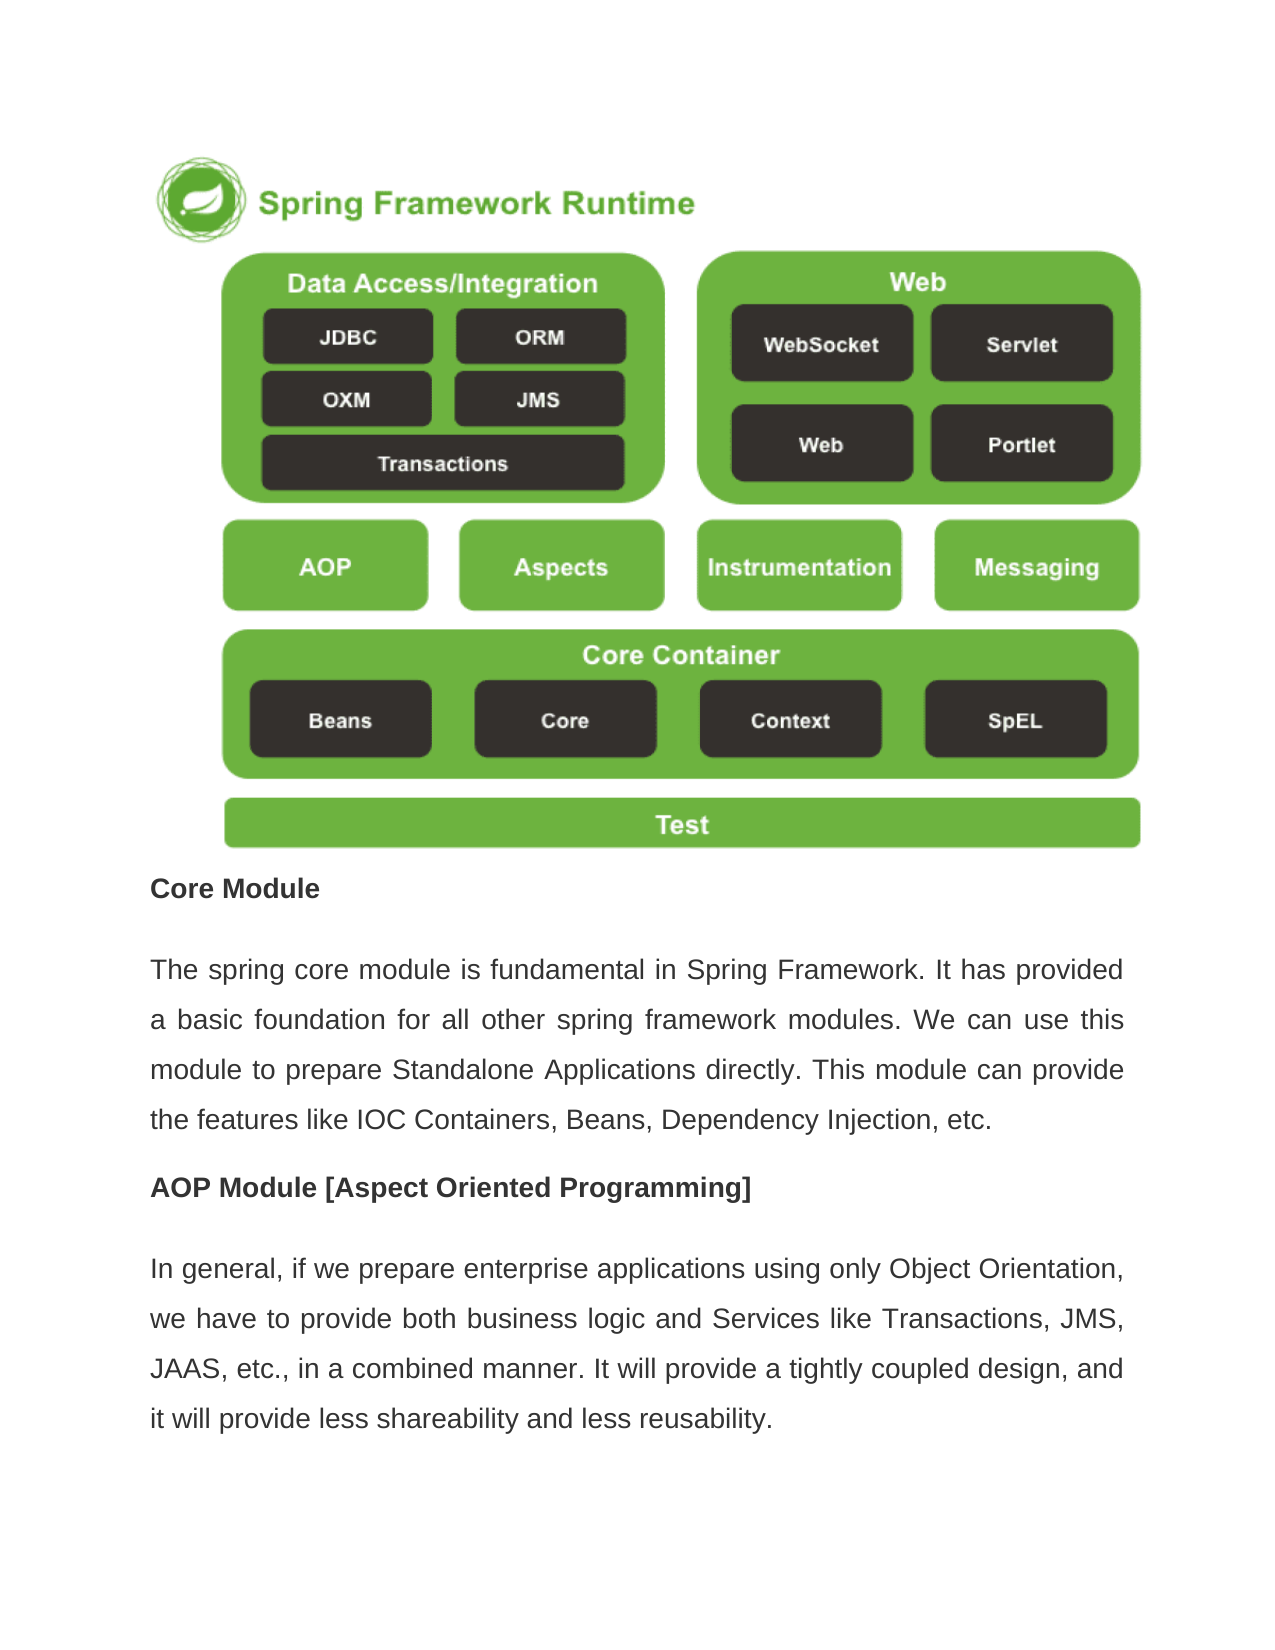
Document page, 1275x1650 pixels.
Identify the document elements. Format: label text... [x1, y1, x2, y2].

picture [150, 150, 1166, 872]
text The spring core module is fundamental in Spring Framework. It has provided a basic foundation for all other spring framework modules. We can use this module to prepare Standalone Applications directly. This module can provide the features like IOC Containers, Beans, Dependency Injection, etc. [150, 936, 1125, 1136]
text In general, if we prepare enterprise applications using only Object Orientation, we have to provide both business logic and Services like Transactions, JMS, JAAS, etc., in a combined manner. It will provide a tightly coupled design, and it will provide less shareability and less reusability. [150, 1234, 1125, 1434]
text AOP Module [Aspect Oriented Programming] [150, 1171, 1125, 1203]
text Core Module [150, 872, 1125, 904]
